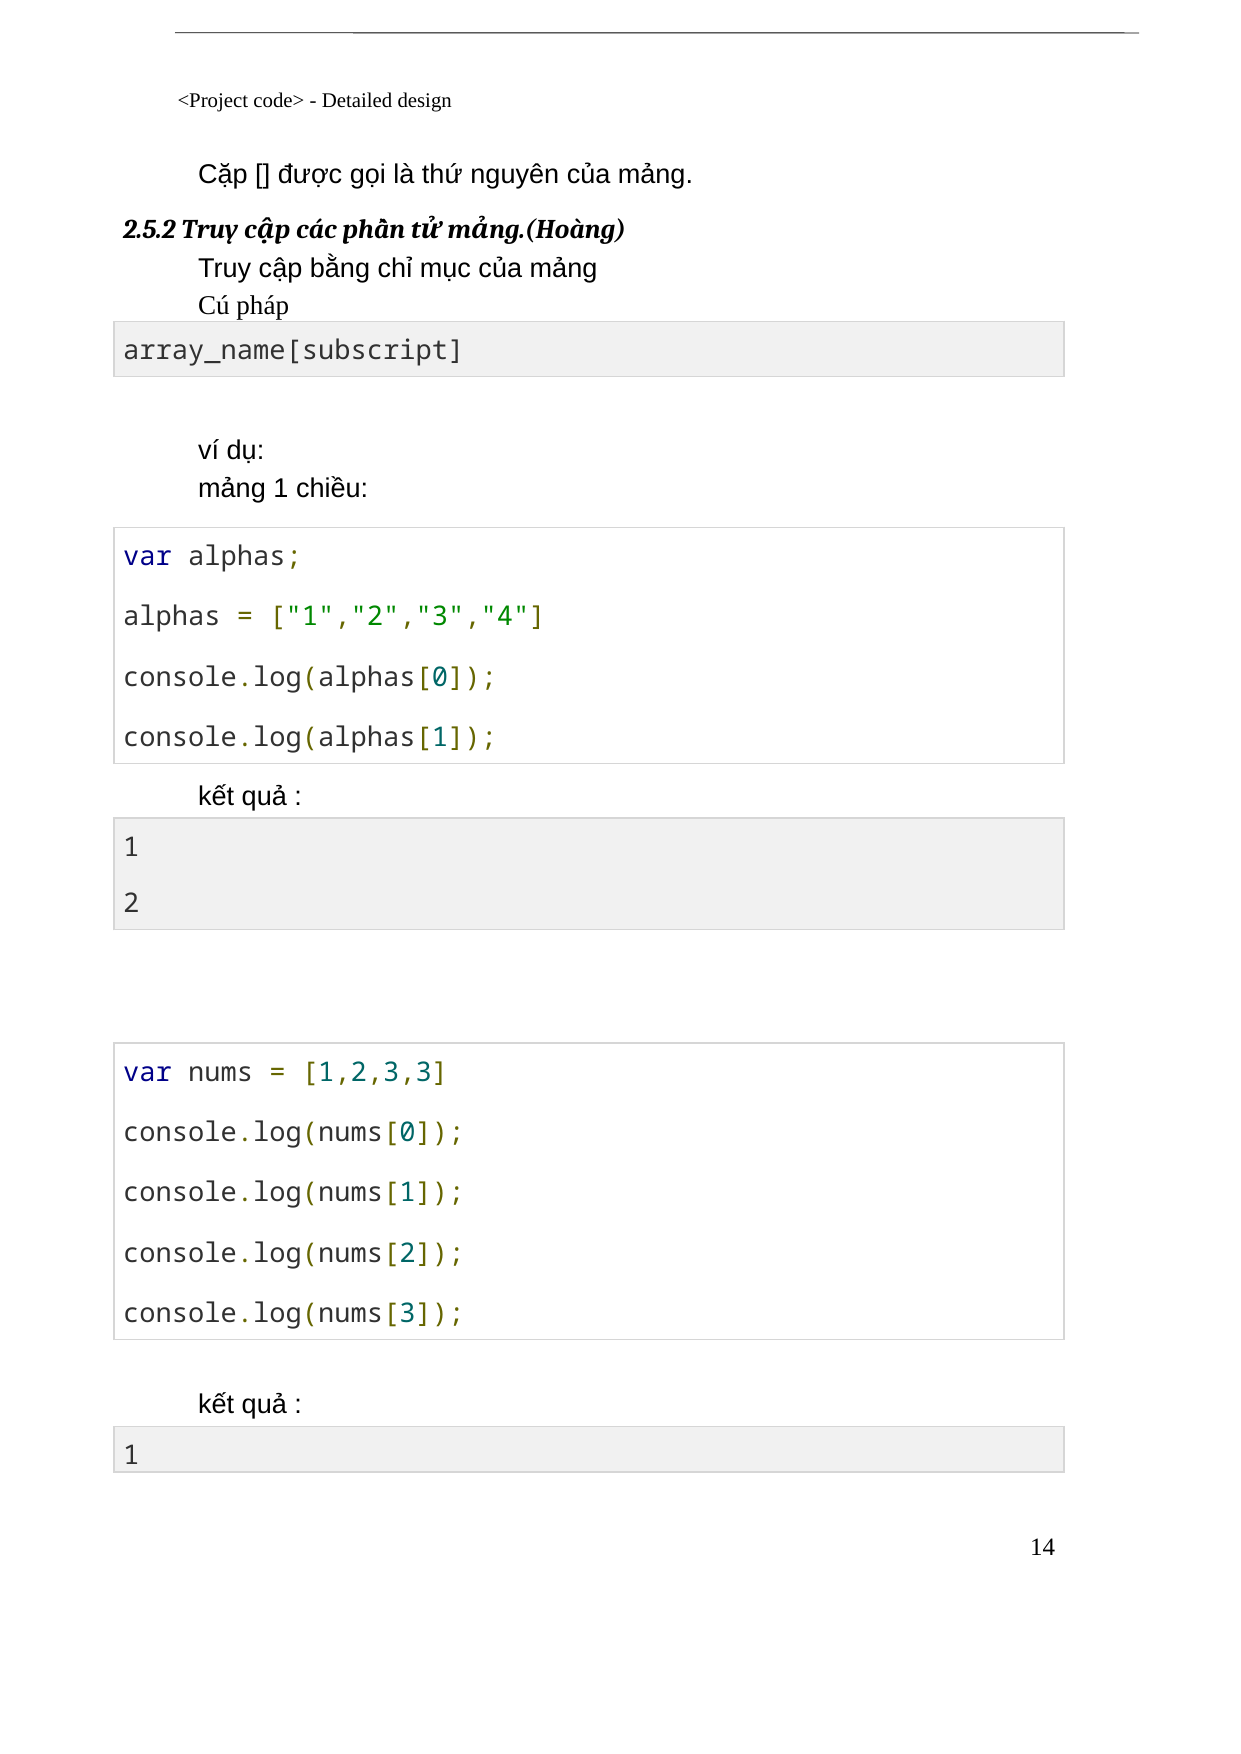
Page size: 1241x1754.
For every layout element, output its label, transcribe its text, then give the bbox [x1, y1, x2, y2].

list mảng 1 chiều: [198, 472, 1055, 503]
text 1 [115, 819, 1063, 864]
text 1 [115, 1427, 1063, 1471]
text alphas = ["1","2","3","4"] [115, 587, 1063, 634]
subtitle 2.5.2 Truy cập các phần tử mảng.(Hoàng) [123, 214, 1055, 246]
text console.log(nums[3]); [115, 1283, 1063, 1339]
text console.log(nums[1]); [115, 1163, 1063, 1209]
text var alphas; [115, 528, 1063, 573]
list kết quả : [198, 1388, 1055, 1419]
text array_name[subscript] [115, 322, 1063, 376]
list Truy cập bằng chỉ mục của mảng [198, 252, 1055, 283]
text Cú pháp [123, 289, 1055, 321]
text console.log(alphas[0]); [115, 647, 1063, 694]
text var nums = [1,2,3,3] [115, 1044, 1063, 1089]
text 2 [115, 874, 1063, 929]
text console.log(alphas[1]); [115, 707, 1063, 763]
text console.log(nums[2]); [115, 1223, 1063, 1270]
text console.log(nums[0]); [115, 1102, 1063, 1149]
list ví dụ: [198, 434, 1055, 466]
list Cặp [] được gọi là thứ nguyên của mảng. [198, 158, 1055, 189]
list kết quả : [198, 780, 1055, 811]
